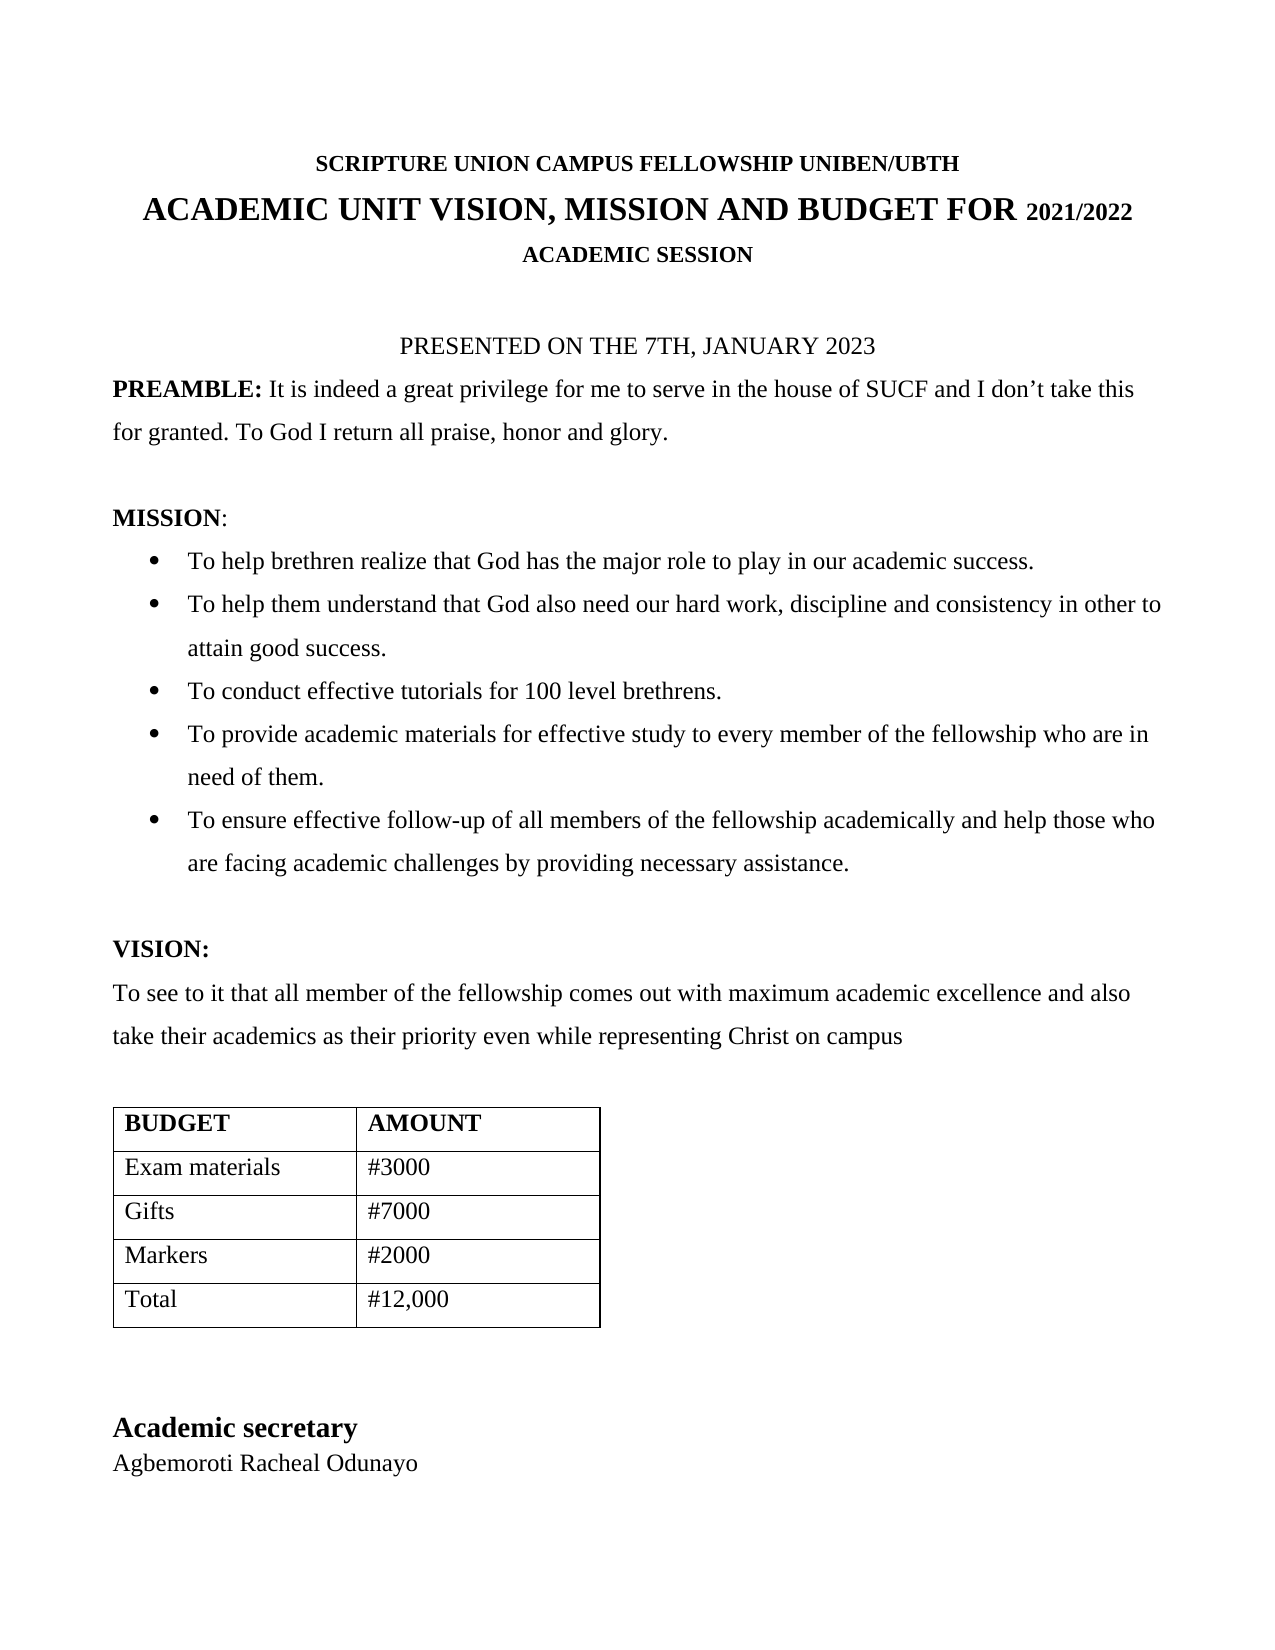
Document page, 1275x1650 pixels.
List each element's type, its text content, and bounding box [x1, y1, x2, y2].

list To ensure effective follow-up of all members of the fellowship academically and help those who are facing academic challenges by providing necessary assistance. [150, 805, 1162, 877]
table_header BUDGET [114, 1108, 356, 1151]
list To provide academic materials for effective study to every member of the fellowship who are in need of them. [150, 719, 1162, 791]
table_cell Markers [114, 1240, 356, 1283]
table_cell #3000 [357, 1152, 599, 1195]
list To help them understand that God also need our hard work, discipline and consistency in other to attain good success. [150, 589, 1162, 661]
table_cell Gifts [114, 1196, 356, 1239]
list To conduct effective tutorials for 100 level brethrens. [150, 676, 1162, 704]
table_cell #12,000 [357, 1284, 599, 1327]
table_cell Total [114, 1284, 356, 1327]
text PRESENTED ON THE 7TH, JANUARY 2023 [112, 331, 1162, 359]
text Agbemoroti Racheal Odunayo [112, 1448, 1162, 1477]
table_cell #7000 [357, 1196, 599, 1239]
text SCRIPTURE UNION CAMPUS FELLOWSHIP UNIBEN/UBTH [112, 150, 1162, 176]
list To help brethren realize that God has the major role to play in our academic success. [150, 546, 1162, 575]
table_header AMOUNT [357, 1108, 599, 1151]
text To see to it that all member of the fellowship comes out with maximum academic excellence and also take their academics as their priority even while representing Christ on campus [112, 978, 1162, 1049]
text MISSION: [112, 503, 1162, 532]
text PREAMBLE: It is indeed a great privilege for me to serve in the house of SUCF and I don’t take this for granted. To God I return all praise, honor and glory. [112, 374, 1162, 446]
text VISION: [112, 934, 1162, 963]
table_cell Exam materials [114, 1152, 356, 1195]
text Academic secretary [112, 1410, 1162, 1443]
text ACADEMIC UNIT VISION, MISSION AND BUDGET FOR 2021/2022 ACADEMIC SESSION [112, 189, 1162, 267]
table_cell #2000 [357, 1240, 599, 1283]
